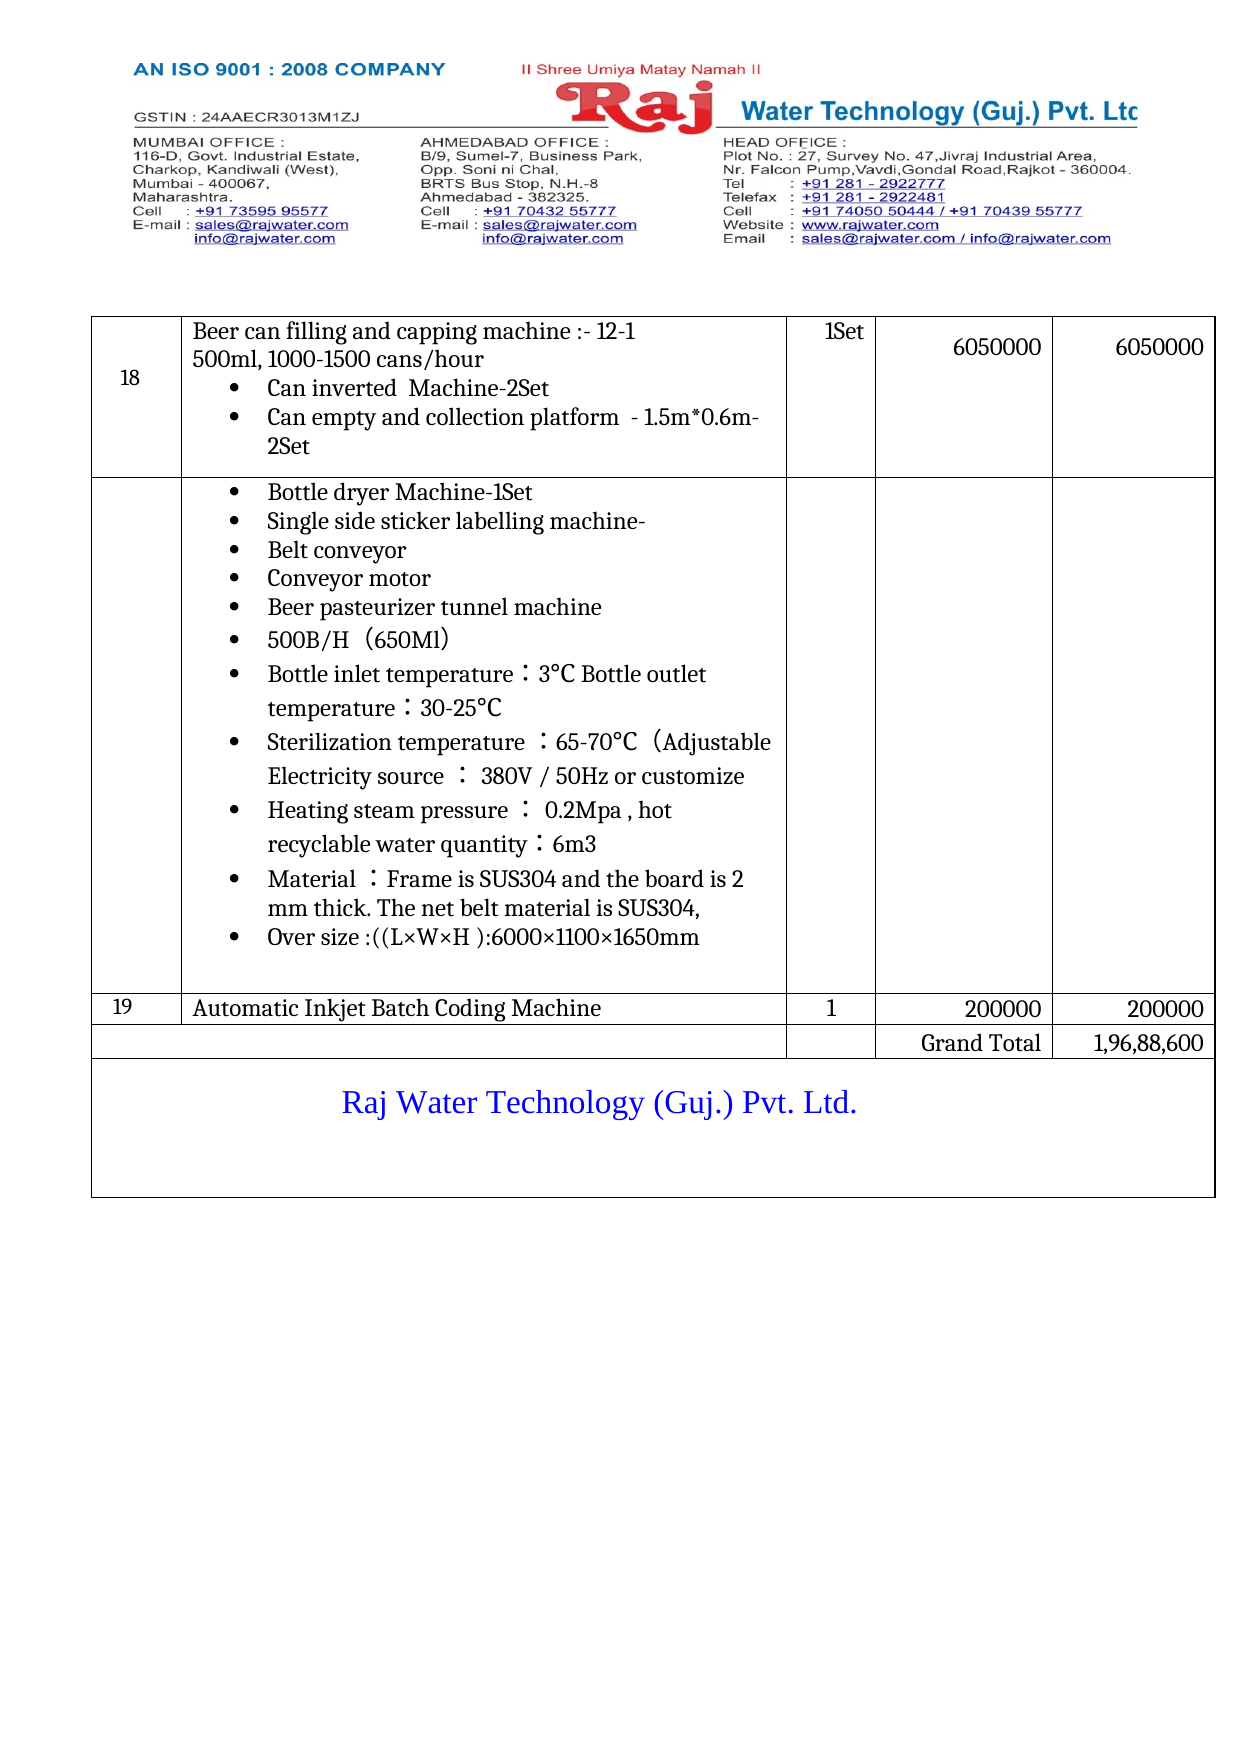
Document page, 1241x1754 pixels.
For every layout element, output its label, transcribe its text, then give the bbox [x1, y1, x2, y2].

table_cell Raj Water Technology (Guj.) Pvt. Ltd. [92, 1059, 1214, 1197]
table_cell Beer can filling and capping machine :- 12-1 500ml, 1000-1500 cans/hour Can inverted Machine-2Set Can empty and collection platform - 1.5m*0.6m-2Set [182, 317, 786, 477]
table_cell [92, 478, 181, 993]
table_cell 200000 [876, 994, 1052, 1024]
table_cell 1Set [787, 317, 875, 477]
table_cell Grand Total [876, 1025, 1052, 1058]
table_cell Automatic Inkjet Batch Coding Machine [182, 994, 786, 1024]
table_cell 6050000 [1053, 317, 1214, 477]
table_cell 1,96,88,600 [1053, 1025, 1214, 1058]
table_cell 19 [92, 994, 181, 1024]
table_cell Bottle dryer Machine-1Set Single side sticker labelling machine- Belt conveyor Conveyor motor Beer pasteurizer tunnel machine 500B/H（650Ml） Bottle inlet temperature：3℃ Bottle outlet temperature：30-25℃ Sterilization temperature ：65-70℃（Adjustable Electricity source ： 380V / 50Hz or customize Heating steam pressure ： 0.2Mpa , hot recyclable water quantity：6m3 Material ：Frame is SUS304 and the board is 2 mm thick. The net belt material is SUS304, Over size :((L×W×H ):6000×1100×1650mm [182, 478, 786, 993]
table_cell [876, 478, 1052, 993]
table_cell [787, 1025, 875, 1058]
table_cell [1053, 478, 1214, 993]
picture [128, 63, 1137, 248]
table_cell 200000 [1053, 994, 1214, 1024]
table_cell [92, 1025, 786, 1058]
table_cell 18 [92, 317, 181, 477]
table_cell 6050000 [876, 317, 1052, 477]
table_cell [787, 478, 875, 993]
table_cell 1 [787, 994, 875, 1024]
